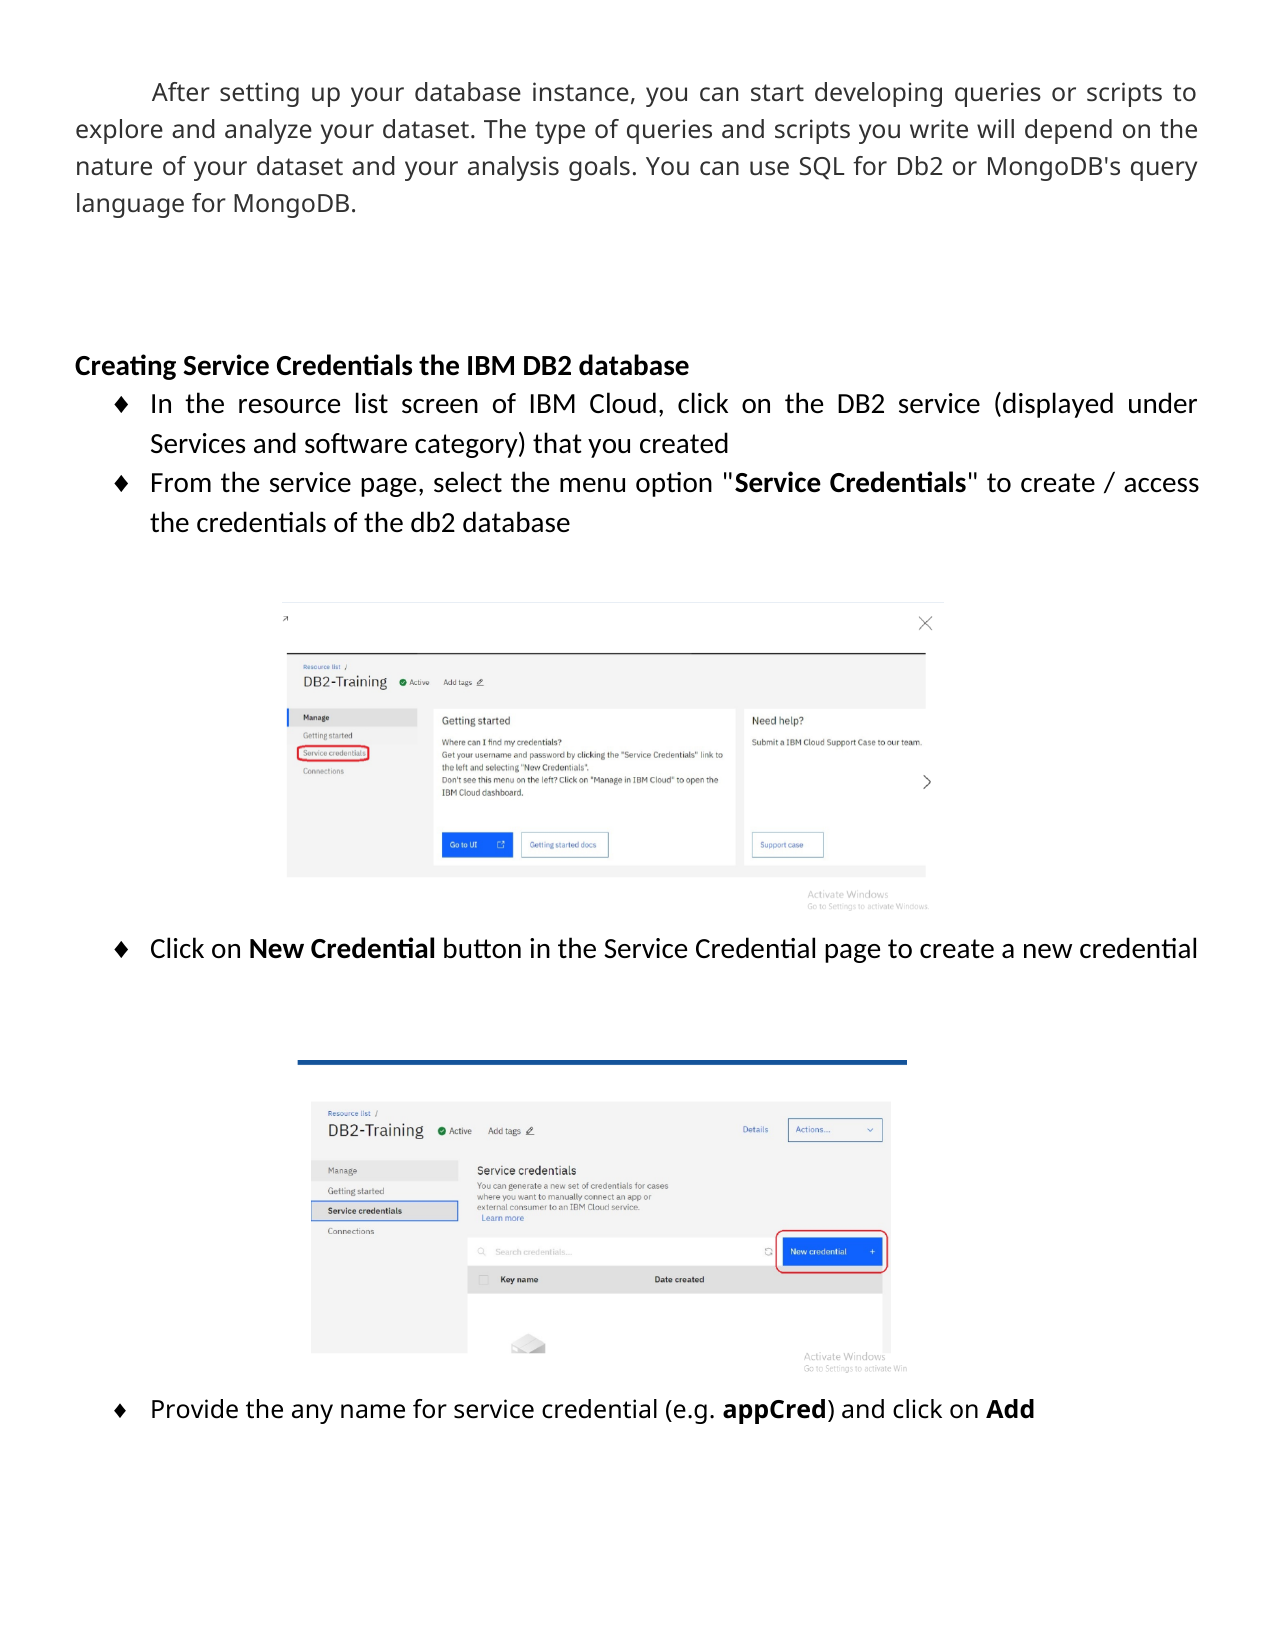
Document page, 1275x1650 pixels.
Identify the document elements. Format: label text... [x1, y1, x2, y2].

picture [297, 1060, 907, 1390]
subtitle Creating Service Credentials the IBM DB2 database [75, 347, 1200, 383]
list In the resource list screen of IBM Cloud, click on the DB2 service (displayed under Services and software category) that you created [112, 386, 1200, 461]
list Click on New Credential button in the Service Credential page to create a new credential [112, 930, 1200, 967]
list From the service page, select the menu option "Service Credentials" to create / access the credentials of the db2 database [112, 464, 1200, 539]
text After setting up your database instance, you can start developing queries or scripts to explore and analyze your dataset. The type of queries and scripts you write will depend on the nature of your dataset and your analysis goals. You can use SQL for Db2 or MongoDB's query language for MongoDB. [75, 75, 1200, 219]
list Provide the any name for service credential (e.g. appCred) and click on Add [112, 1392, 1200, 1426]
picture [282, 602, 944, 928]
